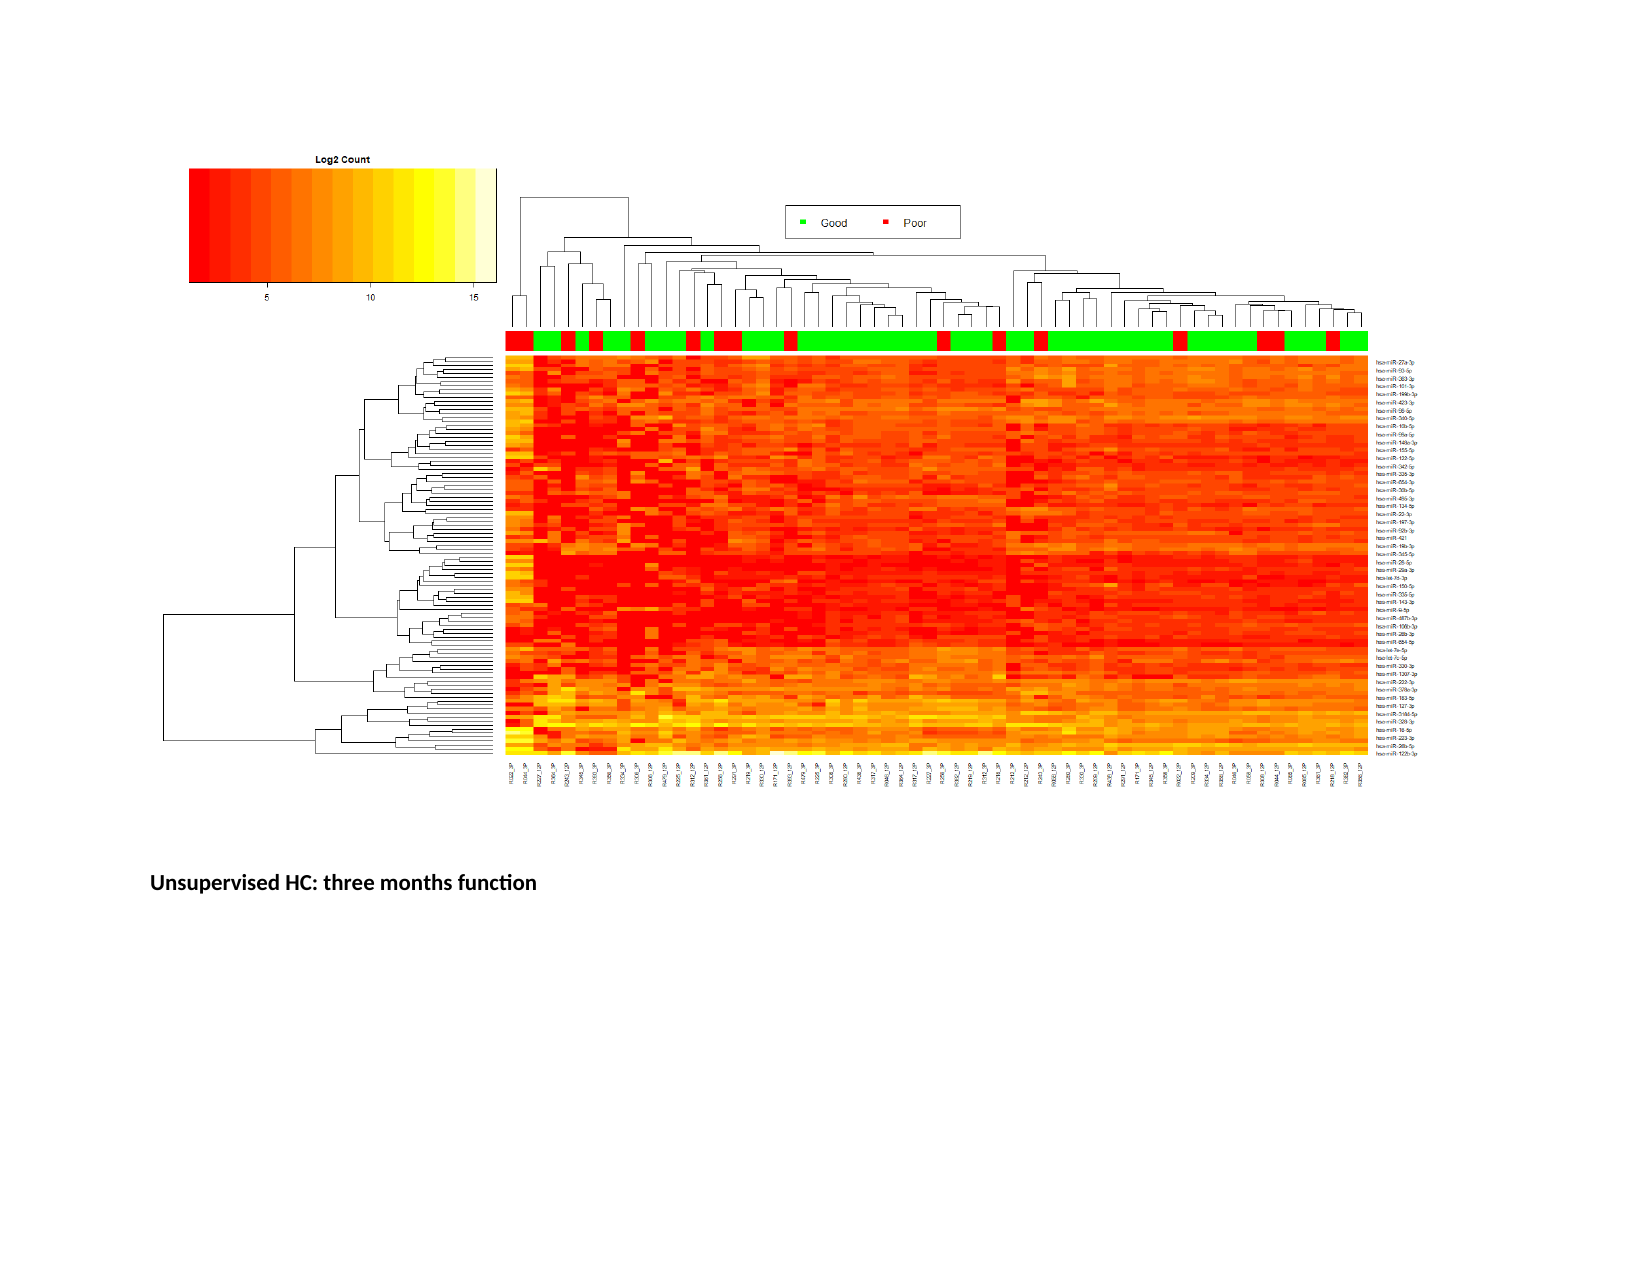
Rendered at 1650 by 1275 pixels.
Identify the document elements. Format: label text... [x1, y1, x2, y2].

text Unsupervised HC: three months function [150, 868, 1500, 896]
picture [150, 150, 1453, 841]
